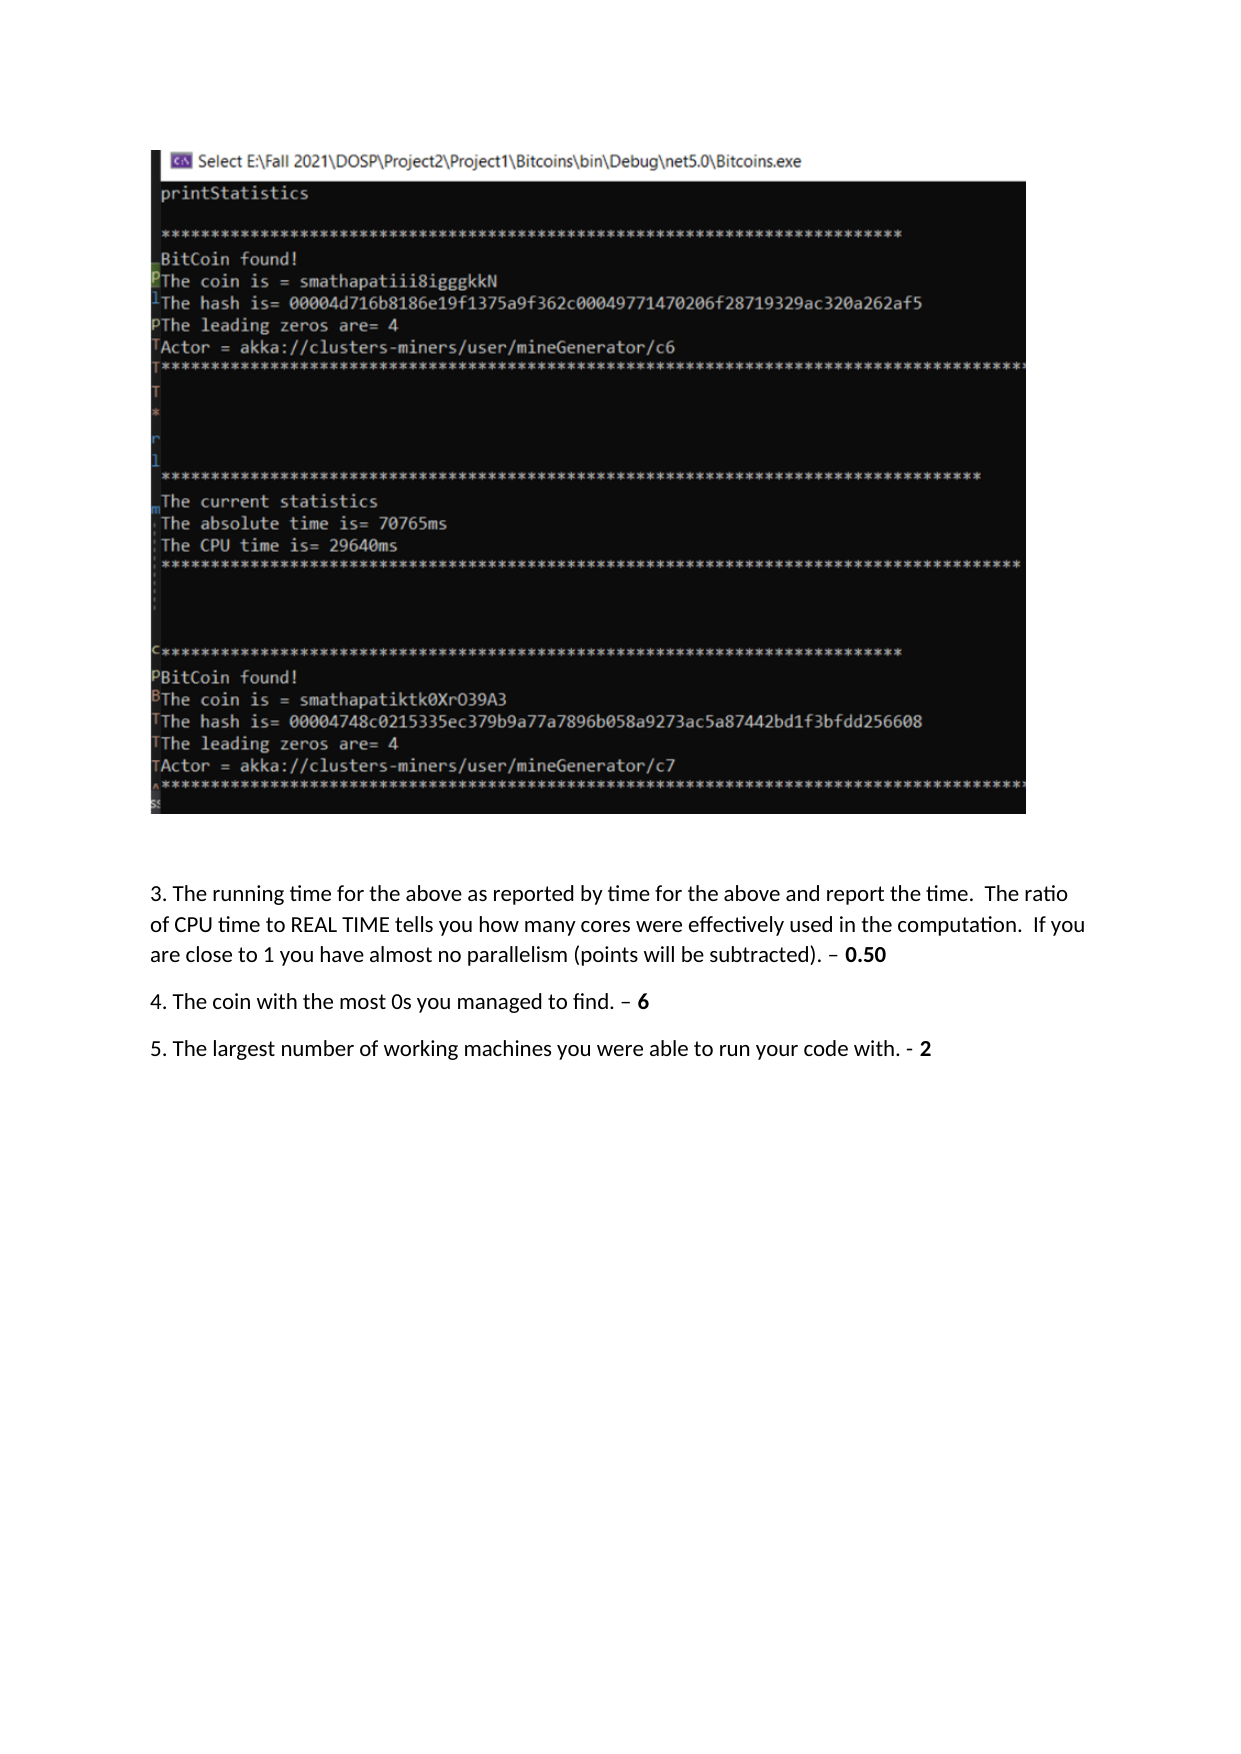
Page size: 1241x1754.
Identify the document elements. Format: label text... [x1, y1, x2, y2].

text 5. The largest number of working machines you were able to run your code with. - 2 [150, 1034, 1090, 1062]
picture [150, 150, 1026, 814]
text 4. The coin with the most 0s you managed to find. – 6 [150, 987, 1090, 1015]
text 3. The running time for the above as reported by time for the above and report the time. The ratio of CPU time to REAL TIME tells you how many cores were effectively used in the computation. If you are close to 1 you have almost no parallelism (points will be subtracted). – 0.50 [150, 879, 1090, 968]
